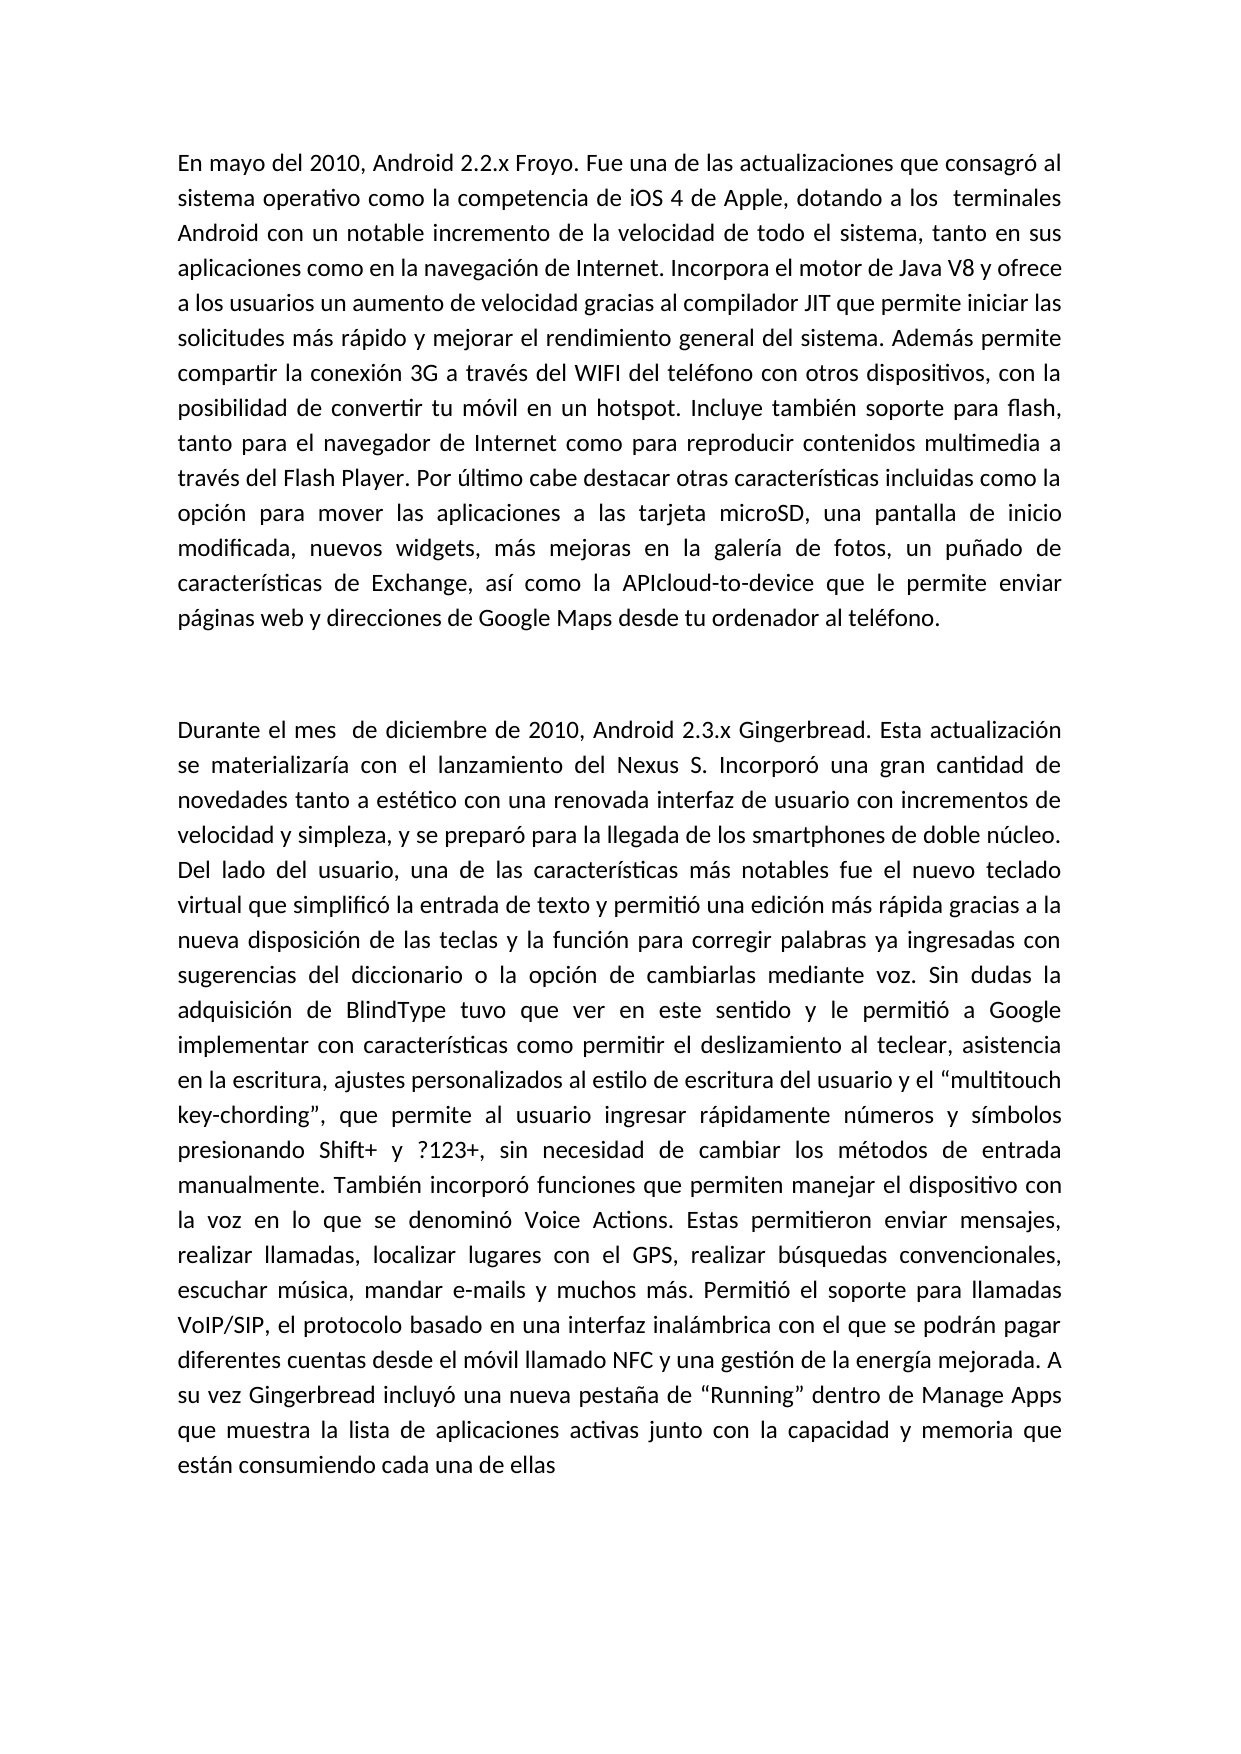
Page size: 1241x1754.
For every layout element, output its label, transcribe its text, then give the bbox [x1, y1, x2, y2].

text En mayo del 2010, Android 2.2.x Froyo. Fue una de las actualizaciones que consagró al sistema operativo como la competencia de iOS 4 de Apple, dotando a los terminales Android con un notable incremento de la velocidad de todo el sistema, tanto en sus aplicaciones como en la navegación de Internet. Incorpora el motor de Java V8 y ofrece a los usuarios un aumento de velocidad gracias al compilador JIT que permite iniciar las solicitudes más rápido y mejorar el rendimiento general del sistema. Además permite compartir la conexión 3G a través del WIFI del teléfono con otros dispositivos, con la posibilidad de convertir tu móvil en un hotspot. Incluye también soporte para flash, tanto para el navegador de Internet como para reproducir contenidos multimedia a través del Flash Player. Por último cabe destacar otras características incluidas como la opción para mover las aplicaciones a las tarjeta microSD, una pantalla de inicio modificada, nuevos widgets, más mejoras en la galería de fotos, un puñado de características de Exchange, así como la APIcloud-to-device que le permite enviar páginas web y direcciones de Google Maps desde tu ordenador al teléfono. [177, 148, 1063, 633]
